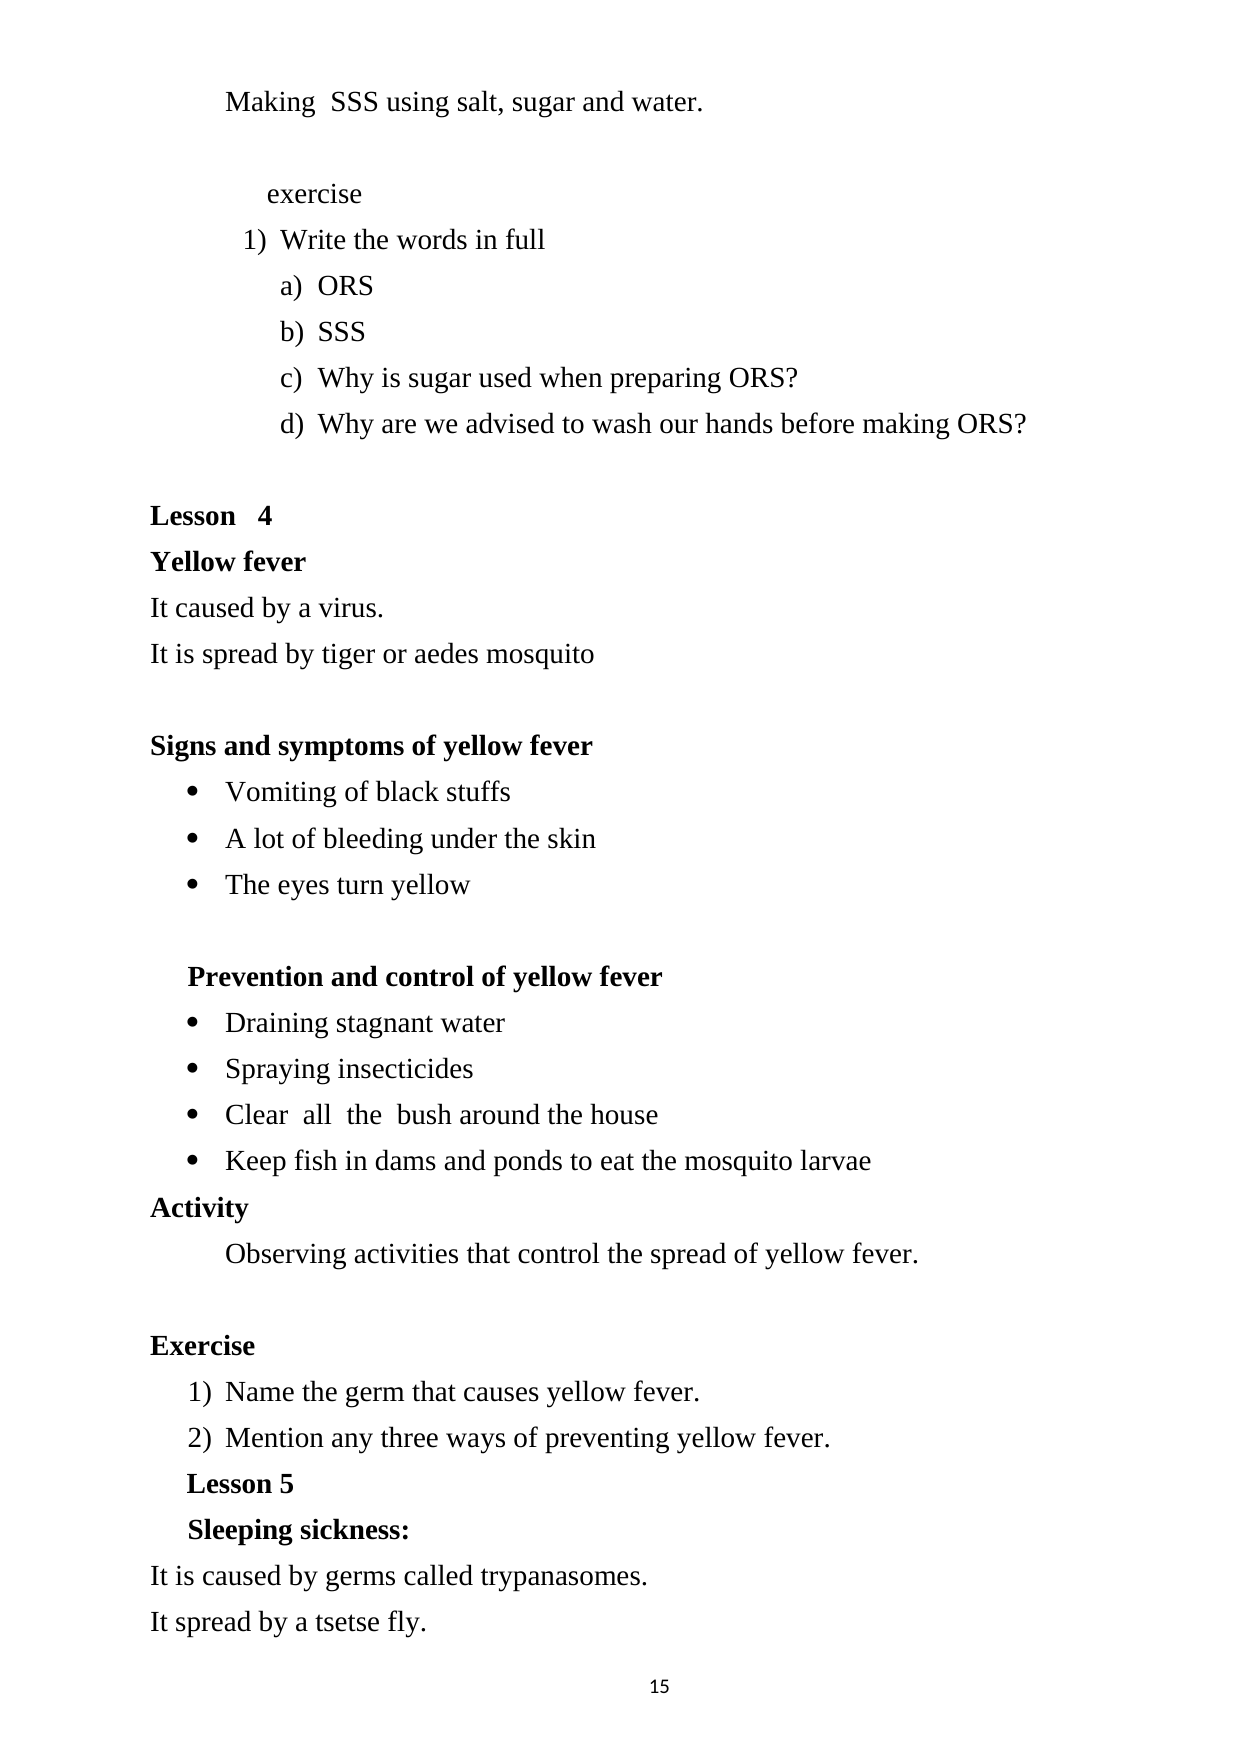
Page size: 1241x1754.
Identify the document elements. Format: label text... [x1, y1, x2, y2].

text It caused by a virus. [150, 590, 1168, 624]
list A lot of bleeding under the skin [187, 821, 1168, 854]
list Clear all the bush around the house [187, 1097, 1168, 1131]
text It is caused by germs called trypanasomes. [150, 1558, 1168, 1592]
text Activity [150, 1190, 1168, 1223]
text Signs and symptoms of yellow fever [150, 728, 1168, 762]
list SSS [280, 314, 1168, 348]
list Write the words in full [242, 222, 1168, 256]
text It is spread by tiger or aedes mosquito [150, 636, 1168, 670]
text Exercise [150, 1328, 1168, 1361]
list Why are we advised to wash our hands before making ORS? [280, 406, 1168, 440]
text Yellow fever [150, 544, 1168, 578]
list Mention any three ways of preventing yellow fever. [187, 1420, 1168, 1453]
text Sleeping sickness: [187, 1512, 1168, 1546]
text exercise [150, 176, 1168, 209]
text It spread by a tsetse fly. [150, 1604, 1168, 1638]
list Draining stagnant water [187, 1005, 1168, 1039]
list Keep fish in dams and ponds to eat the mosquito larvae [187, 1143, 1168, 1177]
text Lesson 5 [150, 1466, 1168, 1499]
list Why is sugar used when preparing ORS? [280, 360, 1168, 394]
text Observing activities that control the spread of yellow fever. [225, 1236, 1168, 1269]
text Making SSS using salt, sugar and water. [225, 84, 1168, 117]
list ORS [280, 268, 1168, 302]
list Vomiting of black stuffs [187, 774, 1168, 808]
list Name the germ that causes yellow fever. [187, 1374, 1168, 1407]
list Spraying insecticides [187, 1051, 1168, 1085]
text Prevention and control of yellow fever [187, 959, 1168, 993]
list The eyes turn yellow [187, 867, 1168, 901]
text Lesson 4 [150, 498, 1168, 532]
